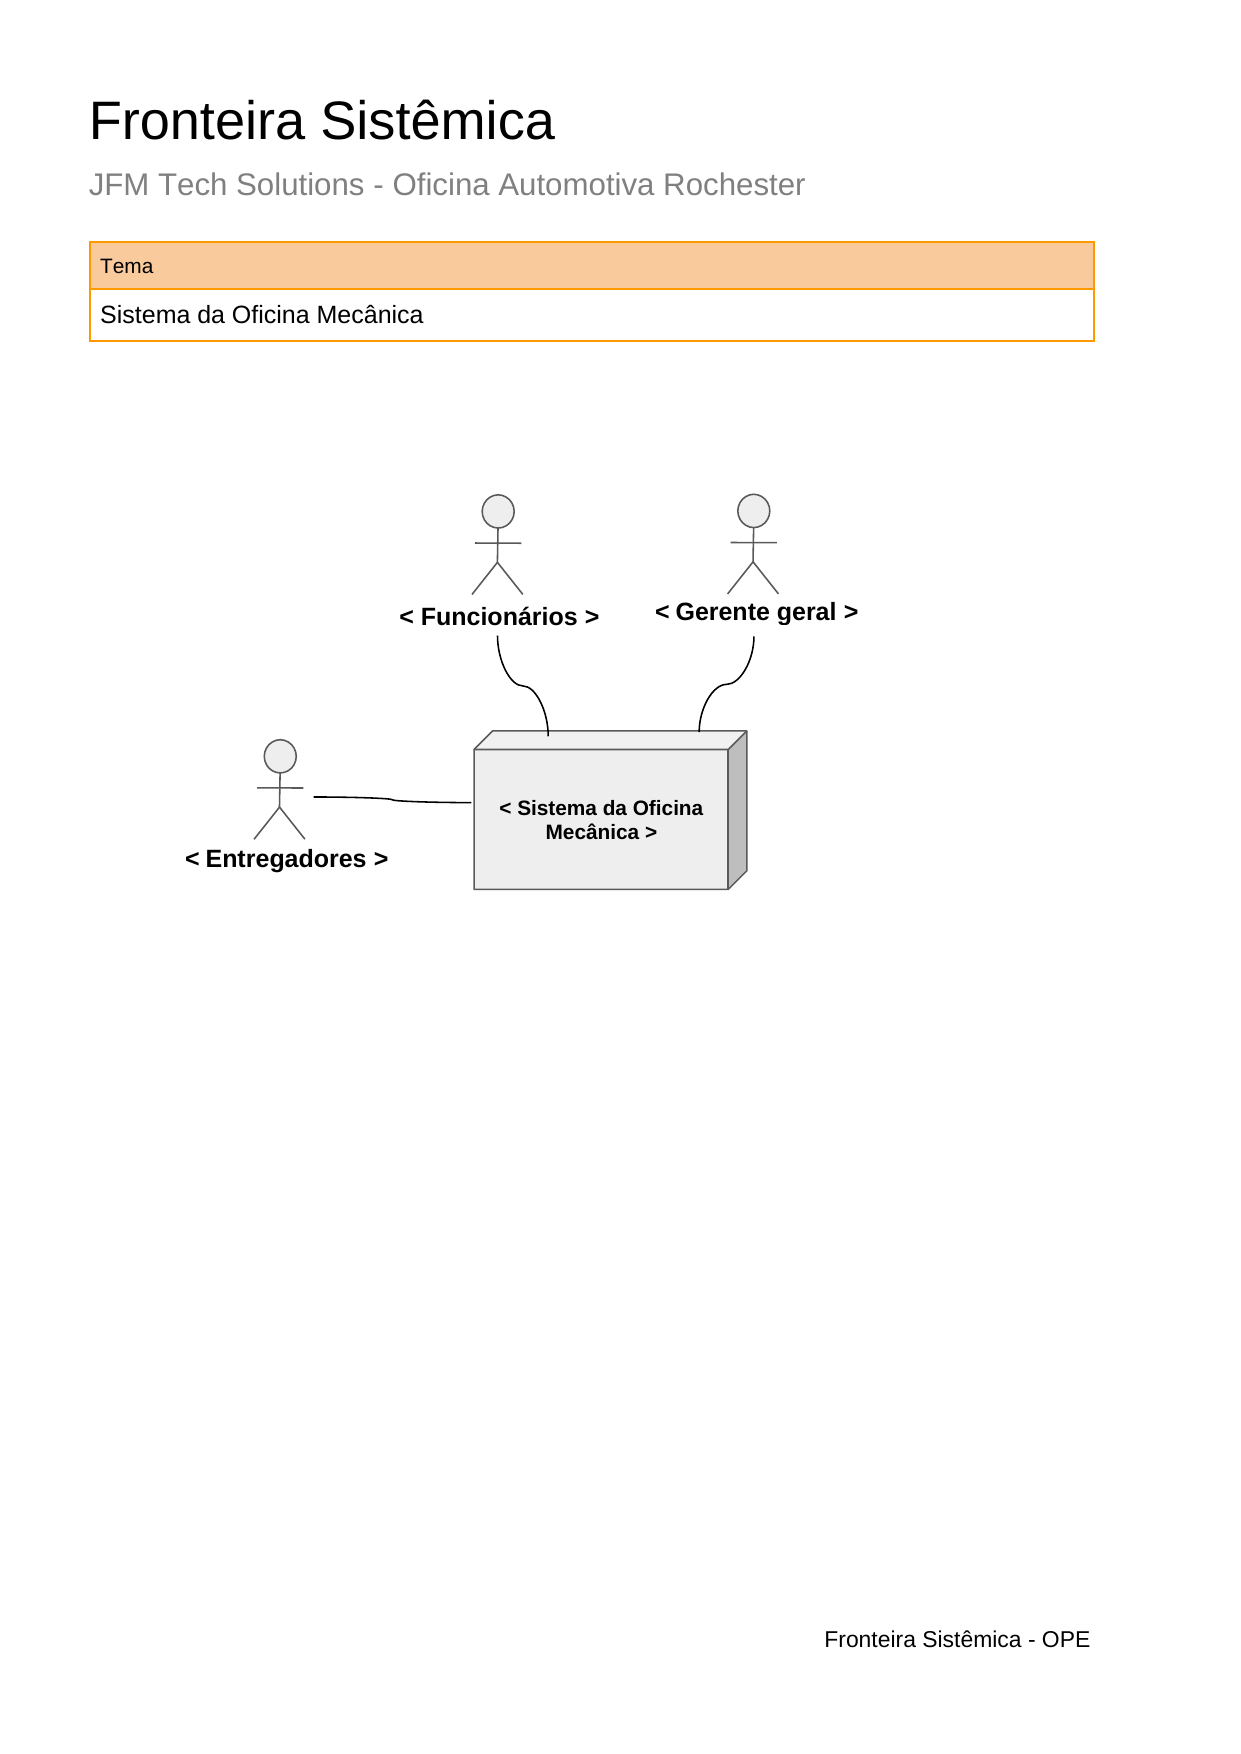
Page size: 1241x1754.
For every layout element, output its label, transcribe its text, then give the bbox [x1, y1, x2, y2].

subtitle JFM Tech Solutions - Oficina Automotiva Rochester [88, 166, 1090, 202]
table_header Tema [91, 243, 1093, 288]
table_cell Sistema da Oficina Mecânica [91, 290, 1093, 339]
title Fronteira Sistêmica [88, 88, 1090, 151]
